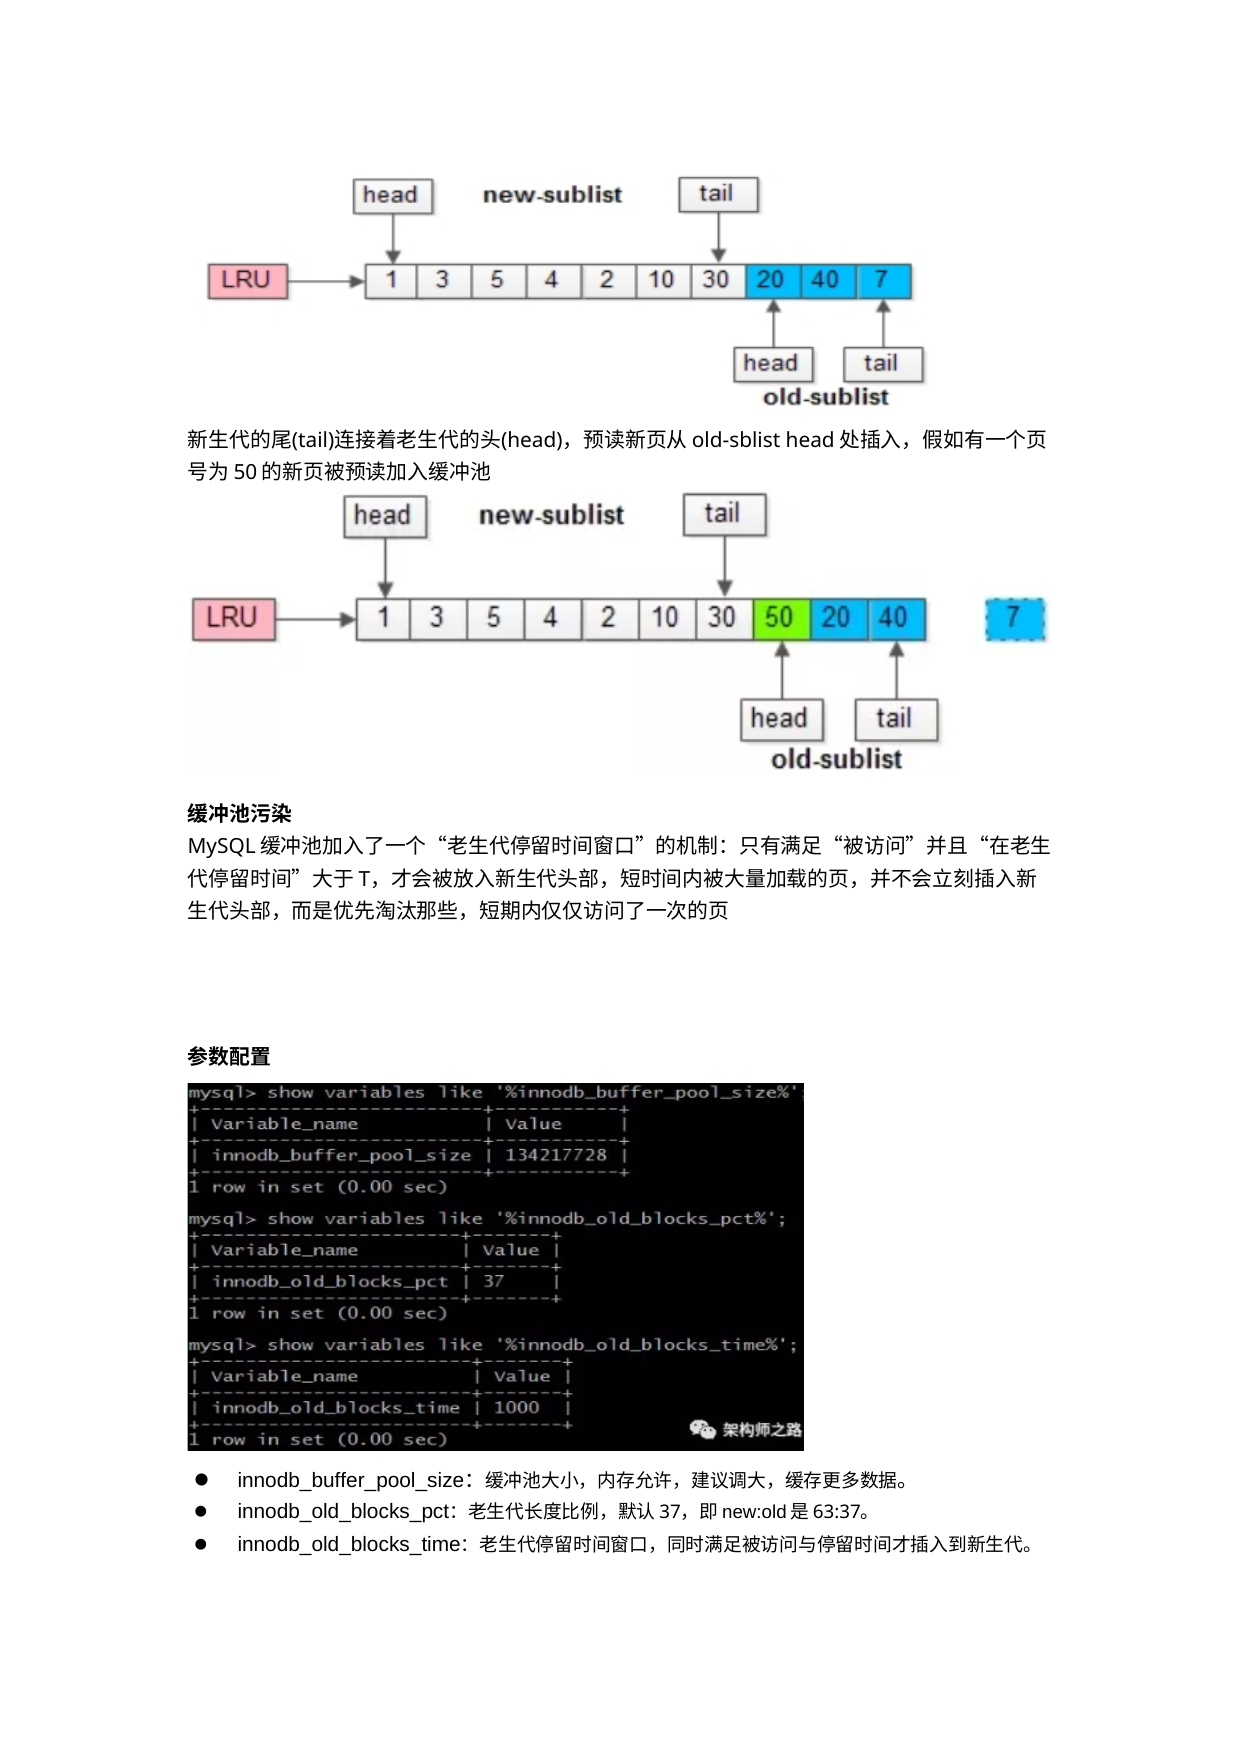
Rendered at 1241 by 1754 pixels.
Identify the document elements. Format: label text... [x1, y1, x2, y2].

text 参数配置 [187, 1039, 1053, 1072]
list innodb_buffer_pool_size：缓冲池大小，内存允许，建议调大，缓存更多数据。 [193, 1462, 1053, 1494]
text MySQL缓冲池加入了一个“老生代停留时间窗口”的机制：只有满足“被访问”并且“在老生代停留时间”大于T，才会被放入新生代头部，短时间内被大量加载的页，并不会立刻插入新生代头部，而是优先淘汰那些，短期内仅仅访问了一次的页 [187, 828, 1053, 926]
text 新生代的尾(tail)连接着老生代的头(head)，预读新页从old-sblist head处插入，假如有一个页号为50的新页被预读加入缓冲池 [187, 422, 1053, 487]
text 缓冲池污染 [187, 796, 1053, 828]
picture [187, 169, 930, 415]
picture [187, 490, 1053, 776]
list innodb_old_blocks_time：老生代停留时间窗口，同时满足被访问与停留时间才插入到新生代。 [193, 1527, 1053, 1559]
list innodb_old_blocks_pct：老生代长度比例，默认37，即new:old是63:37。 [193, 1494, 1053, 1527]
picture [187, 1083, 804, 1451]
